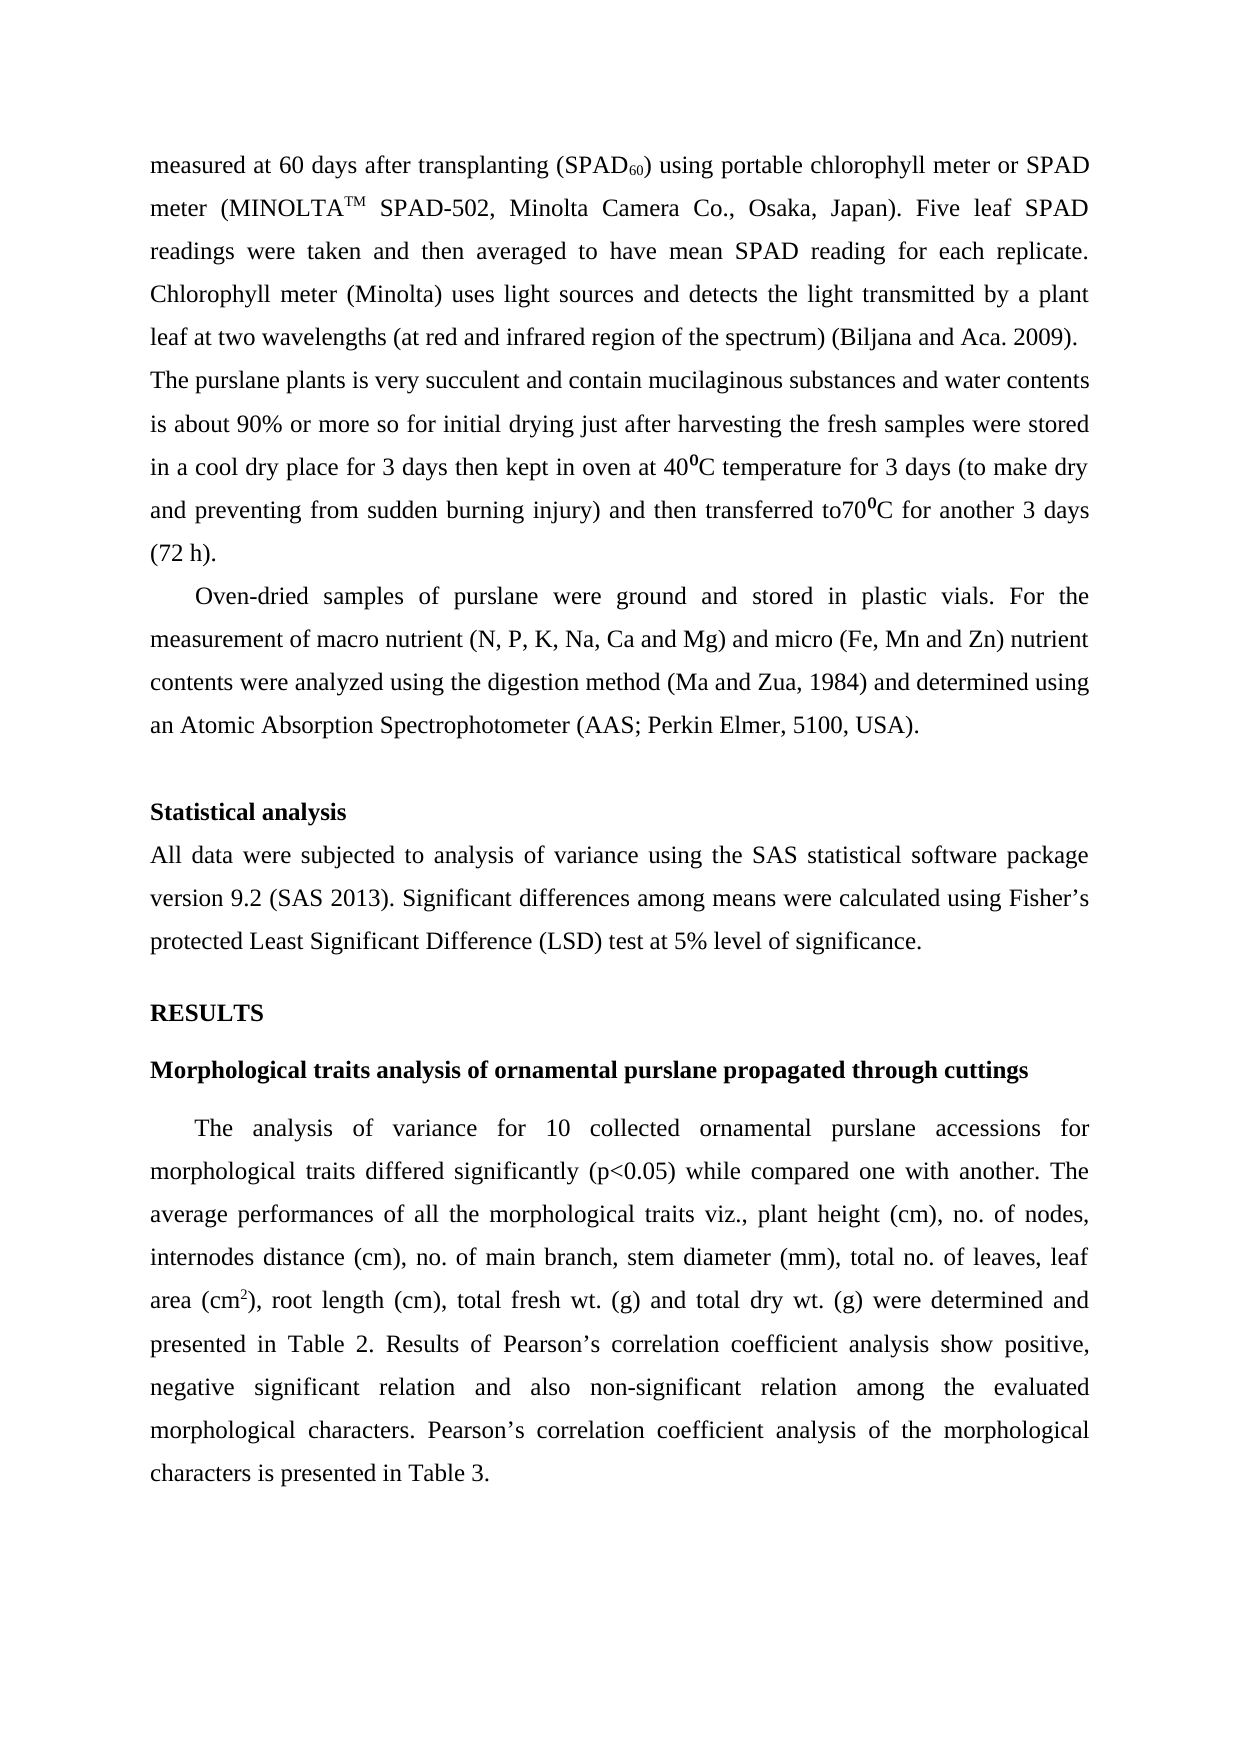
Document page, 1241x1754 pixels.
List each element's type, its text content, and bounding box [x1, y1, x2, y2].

text The analysis of variance for 10 collected ornamental purslane accessions for morphological traits differed significantly (p<0.05) while compared one with another. The average performances of all the morphological traits viz., plant height (cm), no. of nodes, internodes distance (cm), no. of main branch, stem diameter (mm), total no. of leaves, leaf area (cm2), root length (cm), total fresh wt. (g) and total dry wt. (g) were determined and presented in Table 2. Results of Pearson’s correlation coefficient analysis show positive, negative significant relation and also non-significant relation among the evaluated morphological characters. Pearson’s correlation coefficient analysis of the morphological characters is presented in Table 3. [150, 1113, 1090, 1487]
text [150, 150, 1090, 351]
text All data were subjected to analysis of variance using the SAS statistical software package version 9.2 (SAS 2013). Significant differences among means were calculated using Fisher’s protected Least Significant Difference (LSD) test at 5% level of significance. [150, 840, 1090, 955]
text The purslane plants is very succulent and contain mucilaginous substances and water contents is about 90% or more so for initial drying just after harvesting the fresh samples were stored in a cool dry place for 3 days then kept in oven at 40⁰C temperature for 3 days (to make dry and preventing from sudden burning injury) and then transferred to70⁰C for another 3 days (72 h). [150, 366, 1090, 567]
text RESULTS [150, 998, 1090, 1027]
text Morphological traits analysis of ornamental purslane propagated through cuttings [150, 1056, 1090, 1084]
text Statistical analysis [150, 797, 1090, 826]
text Oven-dried samples of purslane were ground and stored in plastic vials. For the measurement of macro nutrient (N, P, K, Na, Ca and Mg) and micro (Fe, Mn and Zn) nutrient contents were analyzed using the digestion method (Ma and Zua, 1984) and determined using an Atomic Absorption Spectrophotometer (AAS; Perkin Elmer, 5100, USA). [150, 581, 1090, 739]
